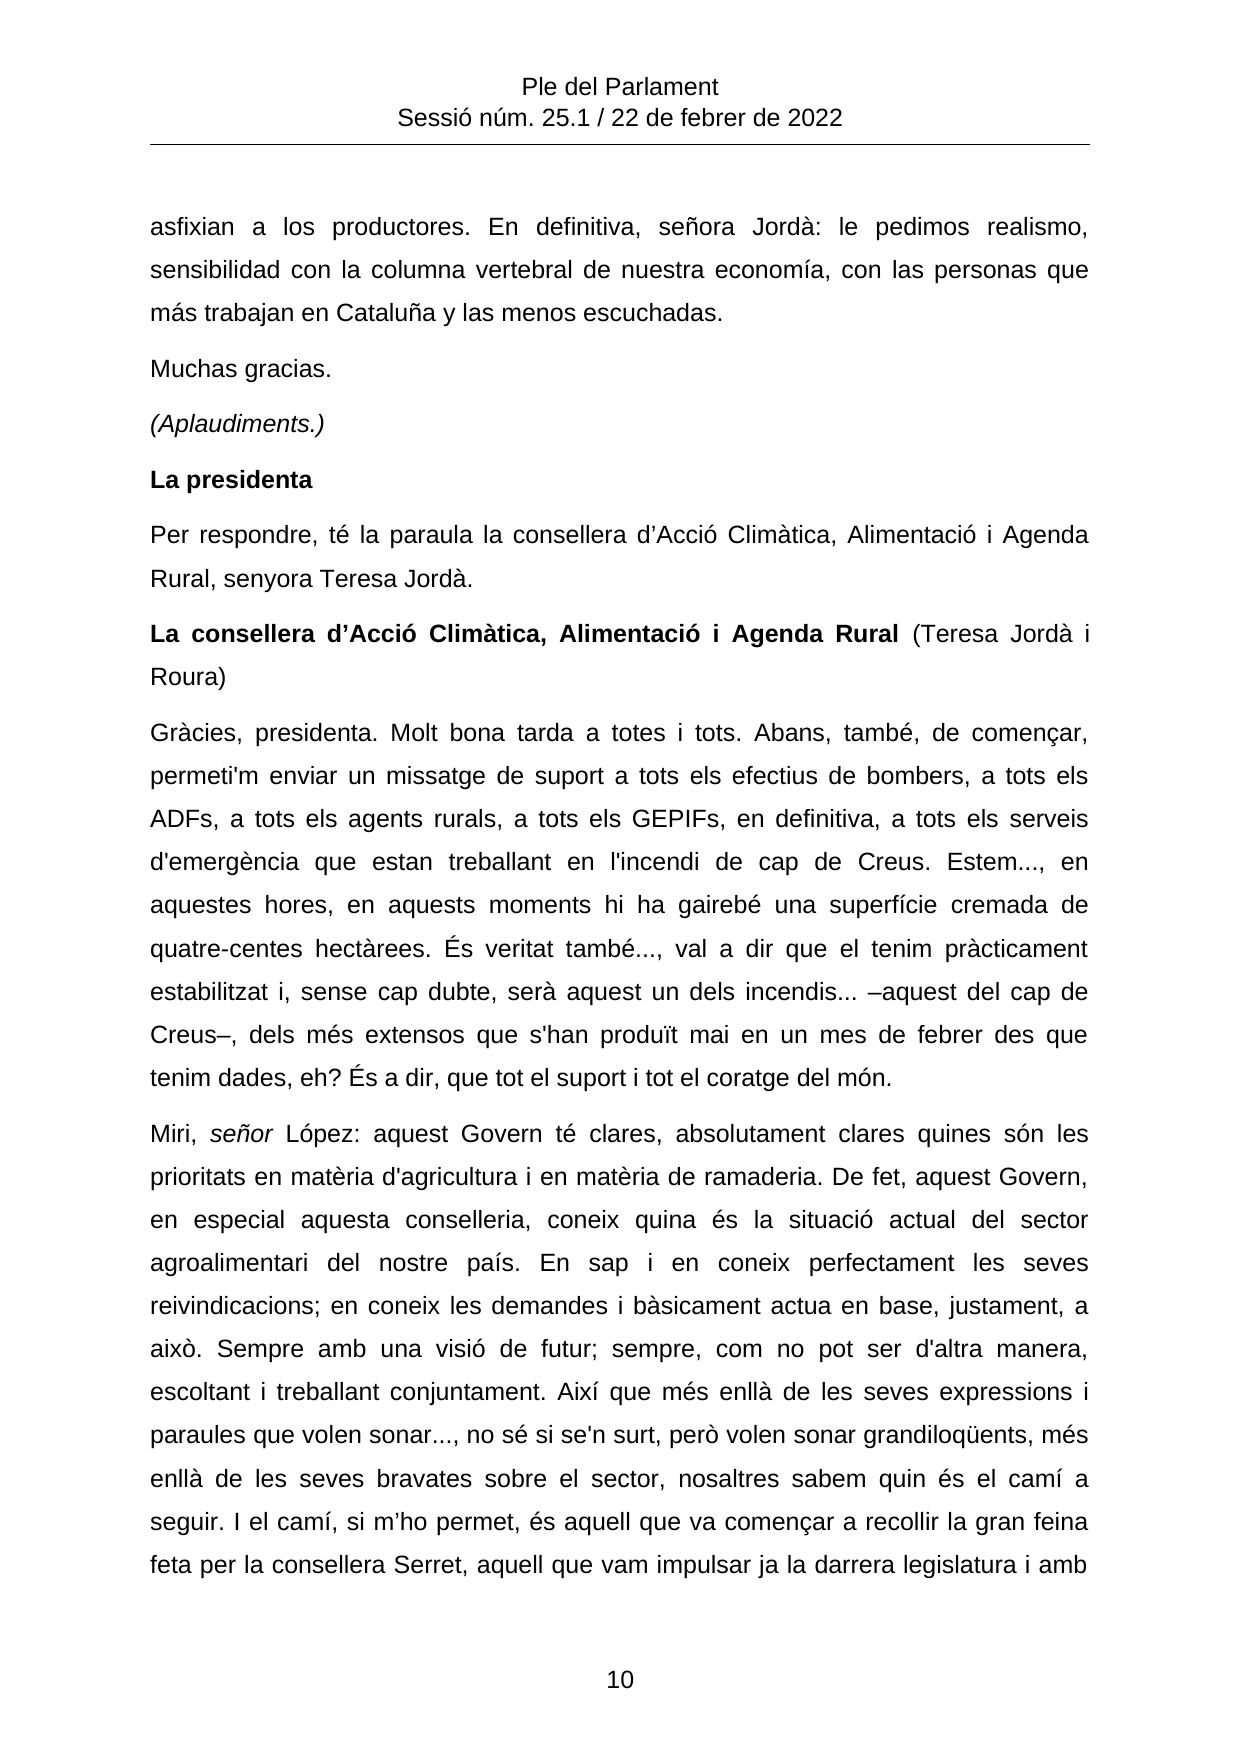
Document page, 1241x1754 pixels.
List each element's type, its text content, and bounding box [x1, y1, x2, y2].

text La presidenta [150, 465, 1090, 494]
text Per respondre, té la paraula la consellera d’Acció Climàtica, Alimentació i Agenda Rural, senyora Teresa Jordà. [150, 521, 1090, 592]
text Muchas gracias. [150, 354, 1090, 382]
text La consellera d’Acció Climàtica, Alimentació i Agenda Rural (Teresa Jordà i Roura) [150, 619, 1090, 691]
text (Aplaudiments.) [150, 409, 1090, 438]
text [150, 1119, 1090, 1579]
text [150, 212, 1090, 327]
text Gràcies, presidenta. Molt bona tarda a totes i tots. Abans, també, de començar, permeti'm enviar un missatge de suport a tots els efectius de bombers, a tots els ADFs, a tots els agents rurals, a tots els GEPIFs, en definitiva, a tots els serveis d'emergència que estan treballant en l'incendi de cap de Creus. Estem..., en aquestes hores, en aquests moments hi ha gairebé una superfície cremada de quatre-centes hectàrees. És veritat també..., val a dir que el tenim pràcticament estabilitzat i, sense cap dubte, serà aquest un dels incendis... –aquest del cap de Creus–, dels més extensos que s'han produït mai en un mes de febrer des que tenim dades, eh? És a dir, que tot el suport i tot el coratge del món. [150, 718, 1090, 1092]
